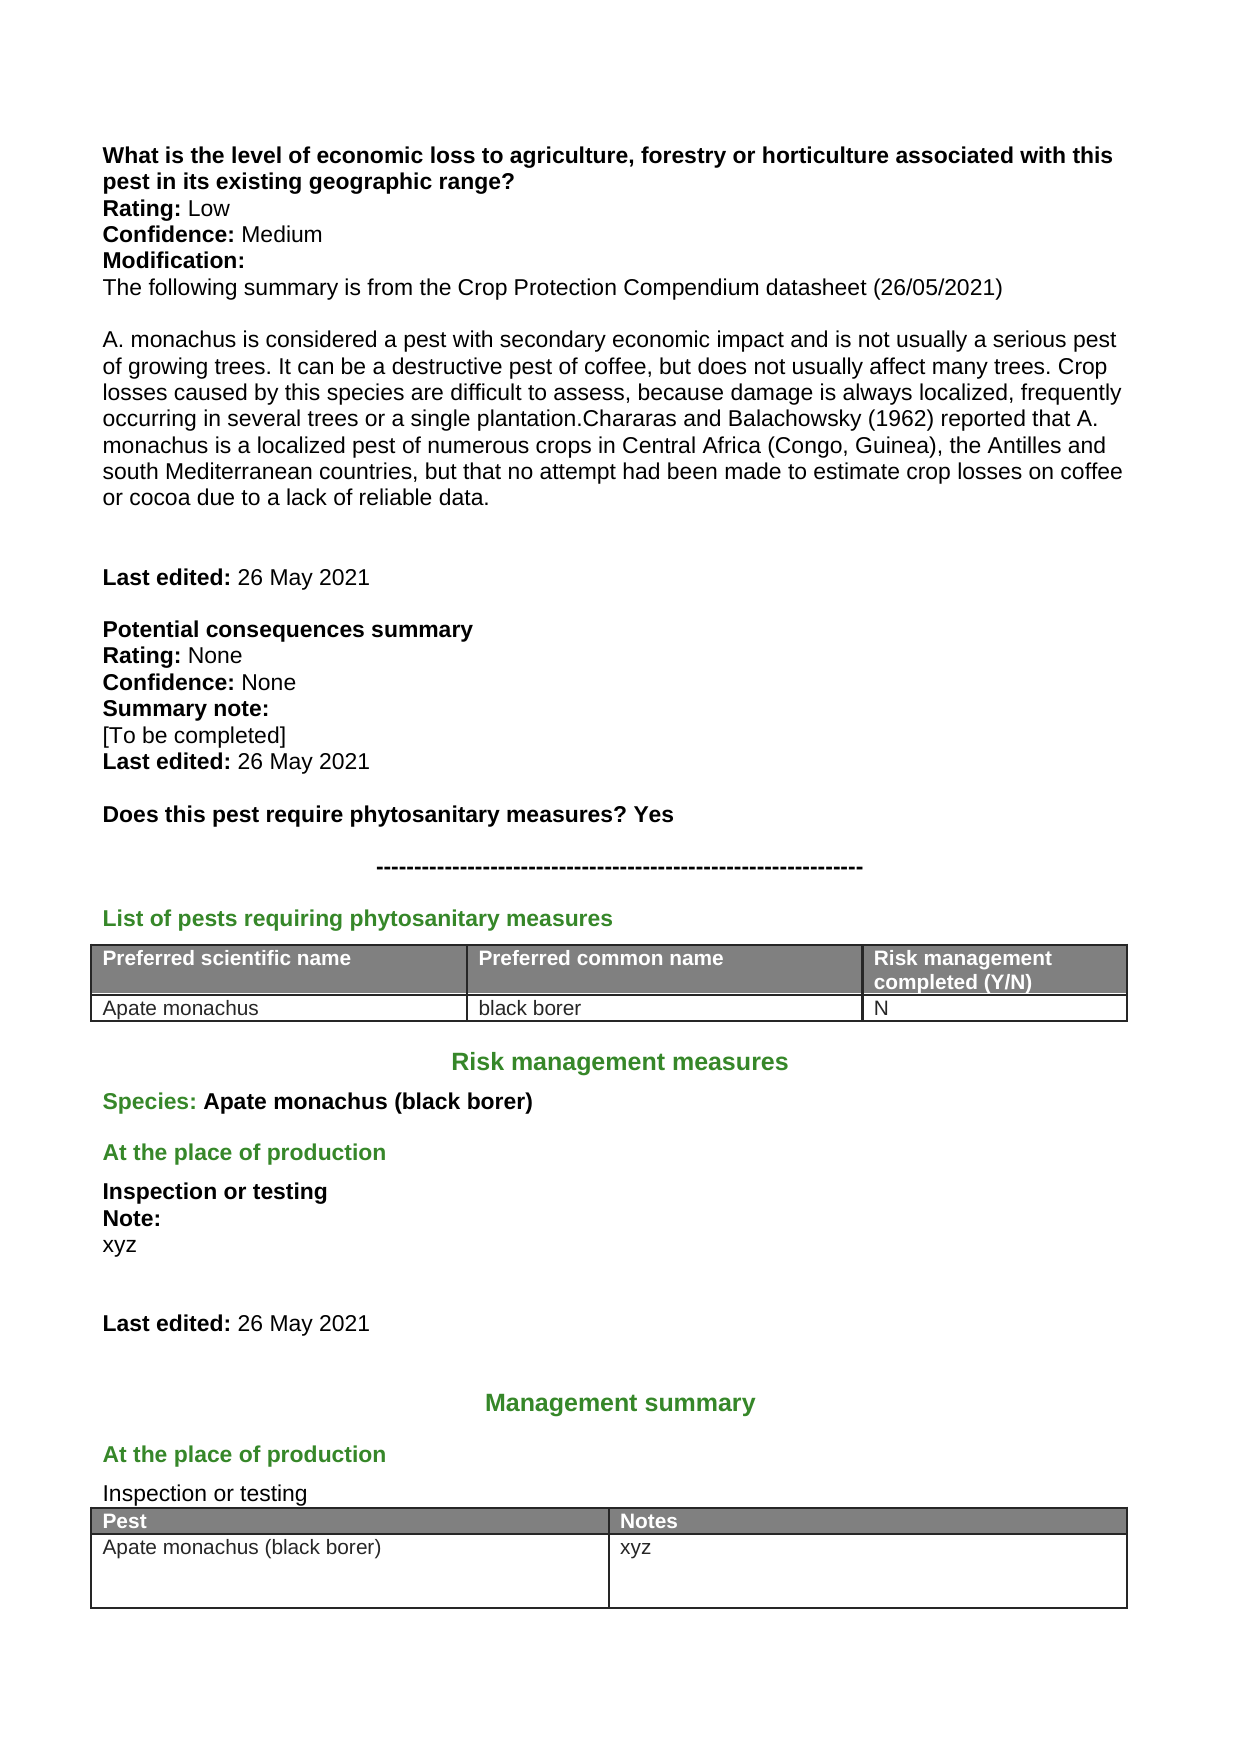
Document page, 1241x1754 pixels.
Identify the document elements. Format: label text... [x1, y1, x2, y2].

text Inspection or testing [102, 1178, 1138, 1204]
table_header Notes [610, 1509, 1126, 1533]
text Confidence: None [102, 669, 1138, 695]
table_header Risk management completed (Y/N) [864, 946, 1126, 993]
table_cell xyz [610, 1535, 1126, 1607]
subtitle Management summary [102, 1388, 1138, 1416]
text ---------------------------------------------------------------- [102, 853, 1138, 880]
text Does this pest require phytosanitary measures? Yes [102, 801, 1138, 827]
subtitle Risk management measures [102, 1047, 1138, 1075]
table_cell black borer [468, 996, 861, 1019]
text Last edited: 26 May 2021 [102, 1310, 1138, 1363]
text Modification: [102, 247, 1138, 273]
table_cell N [864, 996, 1126, 1019]
table_header Preferred common name [468, 946, 861, 993]
text The following summary is from the Crop Protection Compendium datasheet (26/05/2021) A. monachus is considered a pest with secondary economic impact and is not usually a serious pest of growing trees. It can be a destructive pest of coffee, but does not usually affect many trees. Crop losses caused by this species are difficult to assess, because damage is always localized, frequently occurring in several trees or a single plantation.Chararas and Balachowsky (1962) reported that A. monachus is a localized pest of numerous crops in Central Africa (Congo, Guinea), the Antilles and south Mediterranean countries, but that no attempt had been made to estimate crop losses on coffee or cocoa due to a lack of reliable data. [102, 273, 1138, 563]
table_cell Apate monachus (black borer) [92, 1535, 608, 1607]
text Note: [102, 1204, 1138, 1231]
text Confidence: Medium [102, 221, 1138, 247]
table_header Pest [92, 1509, 608, 1533]
text Last edited: 26 May 2021 [102, 748, 1138, 774]
text Last edited: 26 May 2021 [102, 563, 1138, 590]
text xyz [102, 1231, 1138, 1310]
table_header Preferred scientific name [92, 946, 466, 993]
subtitle At the place of production [102, 1441, 1138, 1468]
text Species: Apate monachus (black borer) [102, 1088, 1138, 1114]
text [To be completed] [102, 722, 1138, 748]
text Potential consequences summary [102, 616, 1138, 642]
text Rating: None [102, 642, 1138, 669]
text Summary note: [102, 695, 1138, 722]
subtitle At the place of production [102, 1139, 1138, 1166]
subtitle List of pests requiring phytosanitary measures [102, 905, 1138, 931]
text What is the level of economic loss to agriculture, forestry or horticulture associated with this pest in its existing geographic range? [102, 142, 1138, 194]
text Inspection or testing [102, 1480, 1138, 1507]
table_cell Apate monachus [92, 996, 466, 1019]
text Rating: Low [102, 194, 1138, 221]
